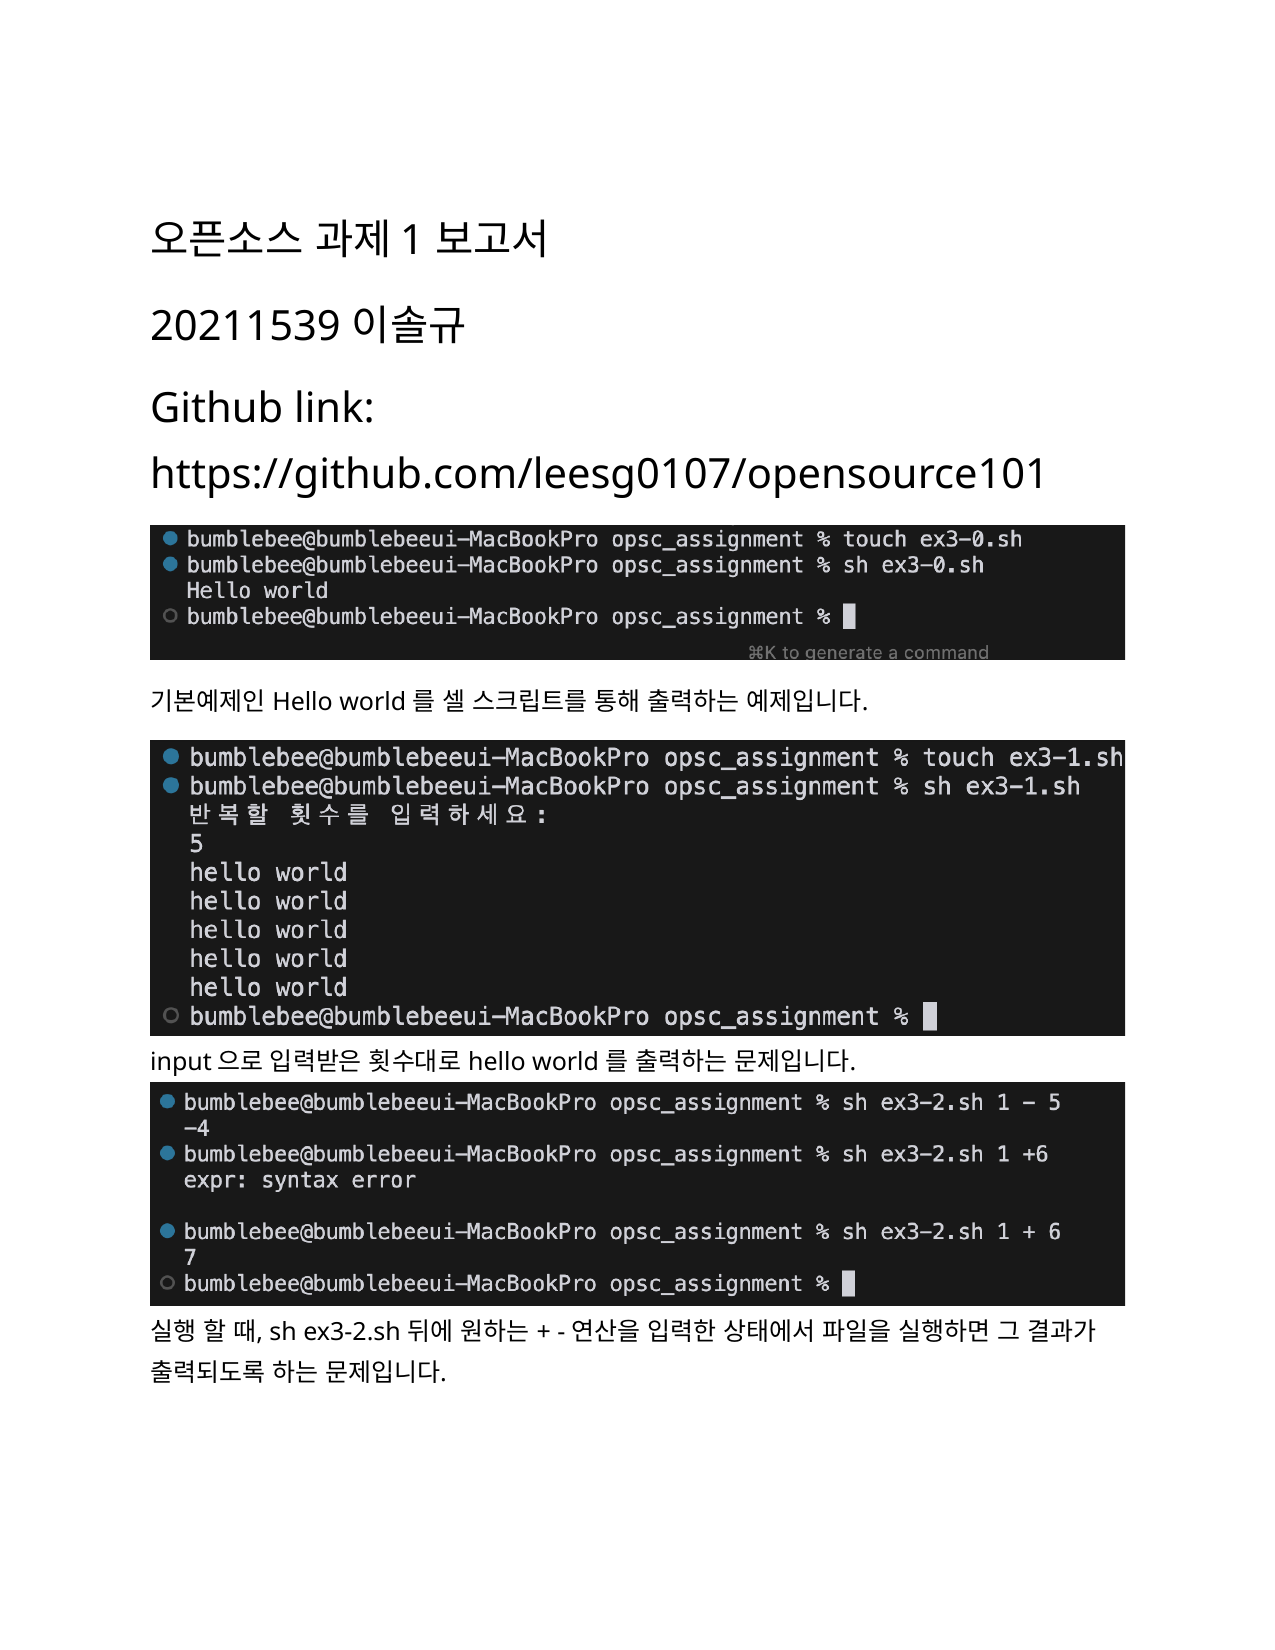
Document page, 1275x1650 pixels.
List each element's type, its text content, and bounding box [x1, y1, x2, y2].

picture [150, 1082, 1125, 1306]
text 기본예제인 Hello world 를 셀 스크립트를 통해 출력하는 예제입니다. [150, 682, 1125, 718]
picture [150, 525, 1125, 660]
text Github link: https://github.com/leesg0107/opensource101 [150, 378, 1125, 500]
picture [150, 740, 1125, 1036]
text 20211539 이솔규 [150, 292, 1125, 353]
text 오픈소스 과제1 보고서 [150, 206, 1125, 266]
